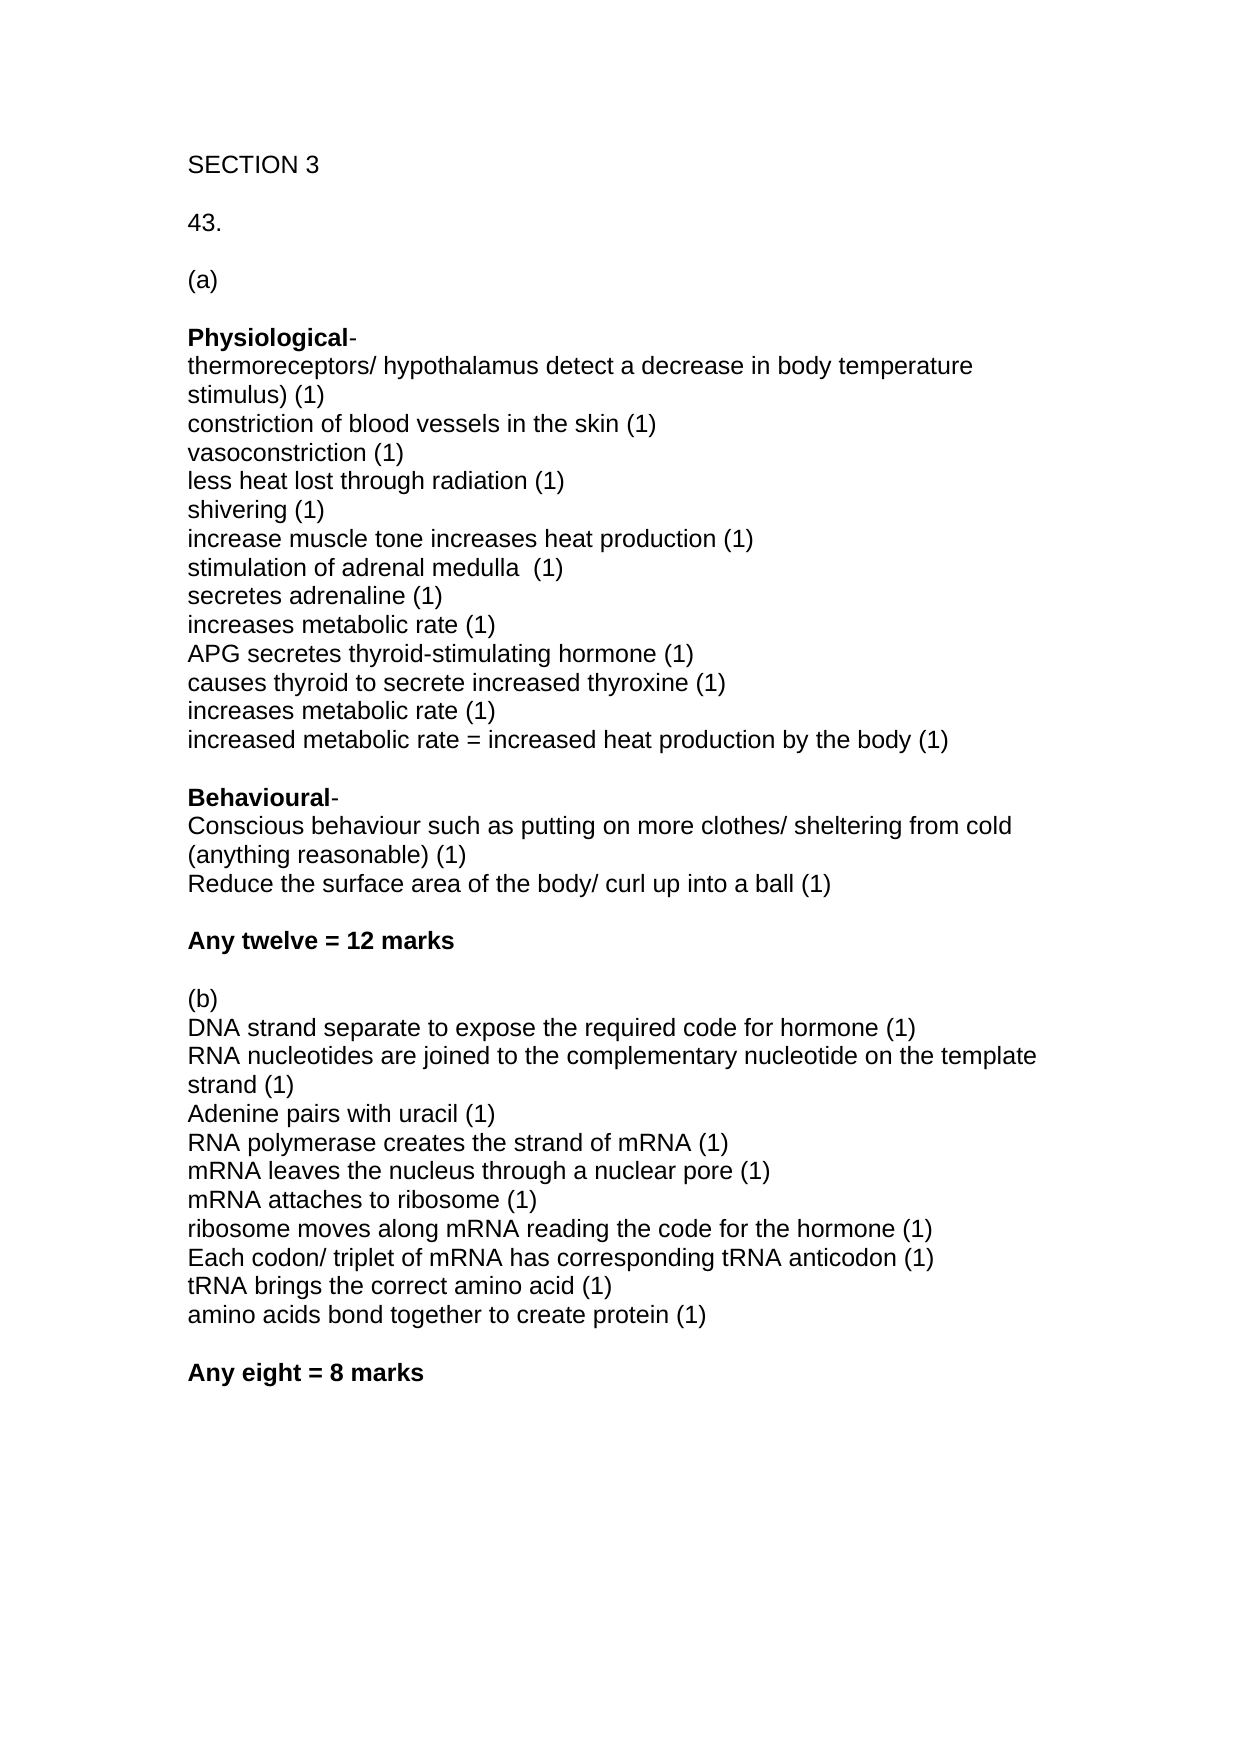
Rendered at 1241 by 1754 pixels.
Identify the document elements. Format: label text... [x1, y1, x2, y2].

text SECTION 3 [187, 150, 1053, 179]
text less heat lost through radiation (1) [187, 466, 1053, 495]
text mRNA leaves the nucleus through a nuclear pore (1) [187, 1156, 1053, 1185]
text Any eight = 8 marks [187, 1357, 1053, 1386]
text (a) [187, 265, 1053, 294]
text increased metabolic rate = increased heat production by the body (1) [187, 725, 1053, 754]
text causes thyroid to secrete increased thyroxine (1) [187, 667, 1053, 696]
text 43. [187, 207, 1053, 236]
text RNA nucleotides are joined to the complementary nucleotide on the template strand (1) [187, 1041, 1053, 1099]
text vasoconstriction (1) [187, 437, 1053, 466]
text tRNA brings the correct amino acid (1) [187, 1271, 1053, 1300]
text Any twelve = 12 marks [187, 926, 1053, 955]
text increases metabolic rate (1) [187, 610, 1053, 639]
text Reduce the surface area of the body/ curl up into a ball (1) [187, 869, 1053, 897]
text APG secretes thyroid-stimulating hormone (1) [187, 639, 1053, 667]
text increase muscle tone increases heat production (1) [187, 524, 1053, 552]
text Conscious behaviour such as putting on more clothes/ sheltering from cold (anything reasonable) (1) [187, 811, 1053, 869]
text increases metabolic rate (1) [187, 696, 1053, 725]
text DNA strand separate to expose the required code for hormone (1) [187, 1012, 1053, 1041]
text stimulation of adrenal medulla (1) [187, 552, 1053, 581]
text (b) [187, 984, 1053, 1012]
text Behavioural- [187, 782, 1053, 811]
text amino acids bond together to create protein (1) [187, 1300, 1053, 1329]
text ribosome moves along mRNA reading the code for the hormone (1) [187, 1214, 1053, 1242]
text RNA polymerase creates the strand of mRNA (1) [187, 1127, 1053, 1156]
text constriction of blood vessels in the skin (1) [187, 409, 1053, 437]
text mRNA attaches to ribosome (1) [187, 1185, 1053, 1214]
text thermoreceptors/ hypothalamus detect a decrease in body temperature stimulus) (1) [187, 351, 1053, 409]
text Adenine pairs with uracil (1) [187, 1099, 1053, 1127]
text shivering (1) [187, 495, 1053, 524]
text Physiological- [187, 322, 1053, 351]
text Each codon/ triplet of mRNA has corresponding tRNA anticodon (1) [187, 1242, 1053, 1271]
text secretes adrenaline (1) [187, 581, 1053, 610]
